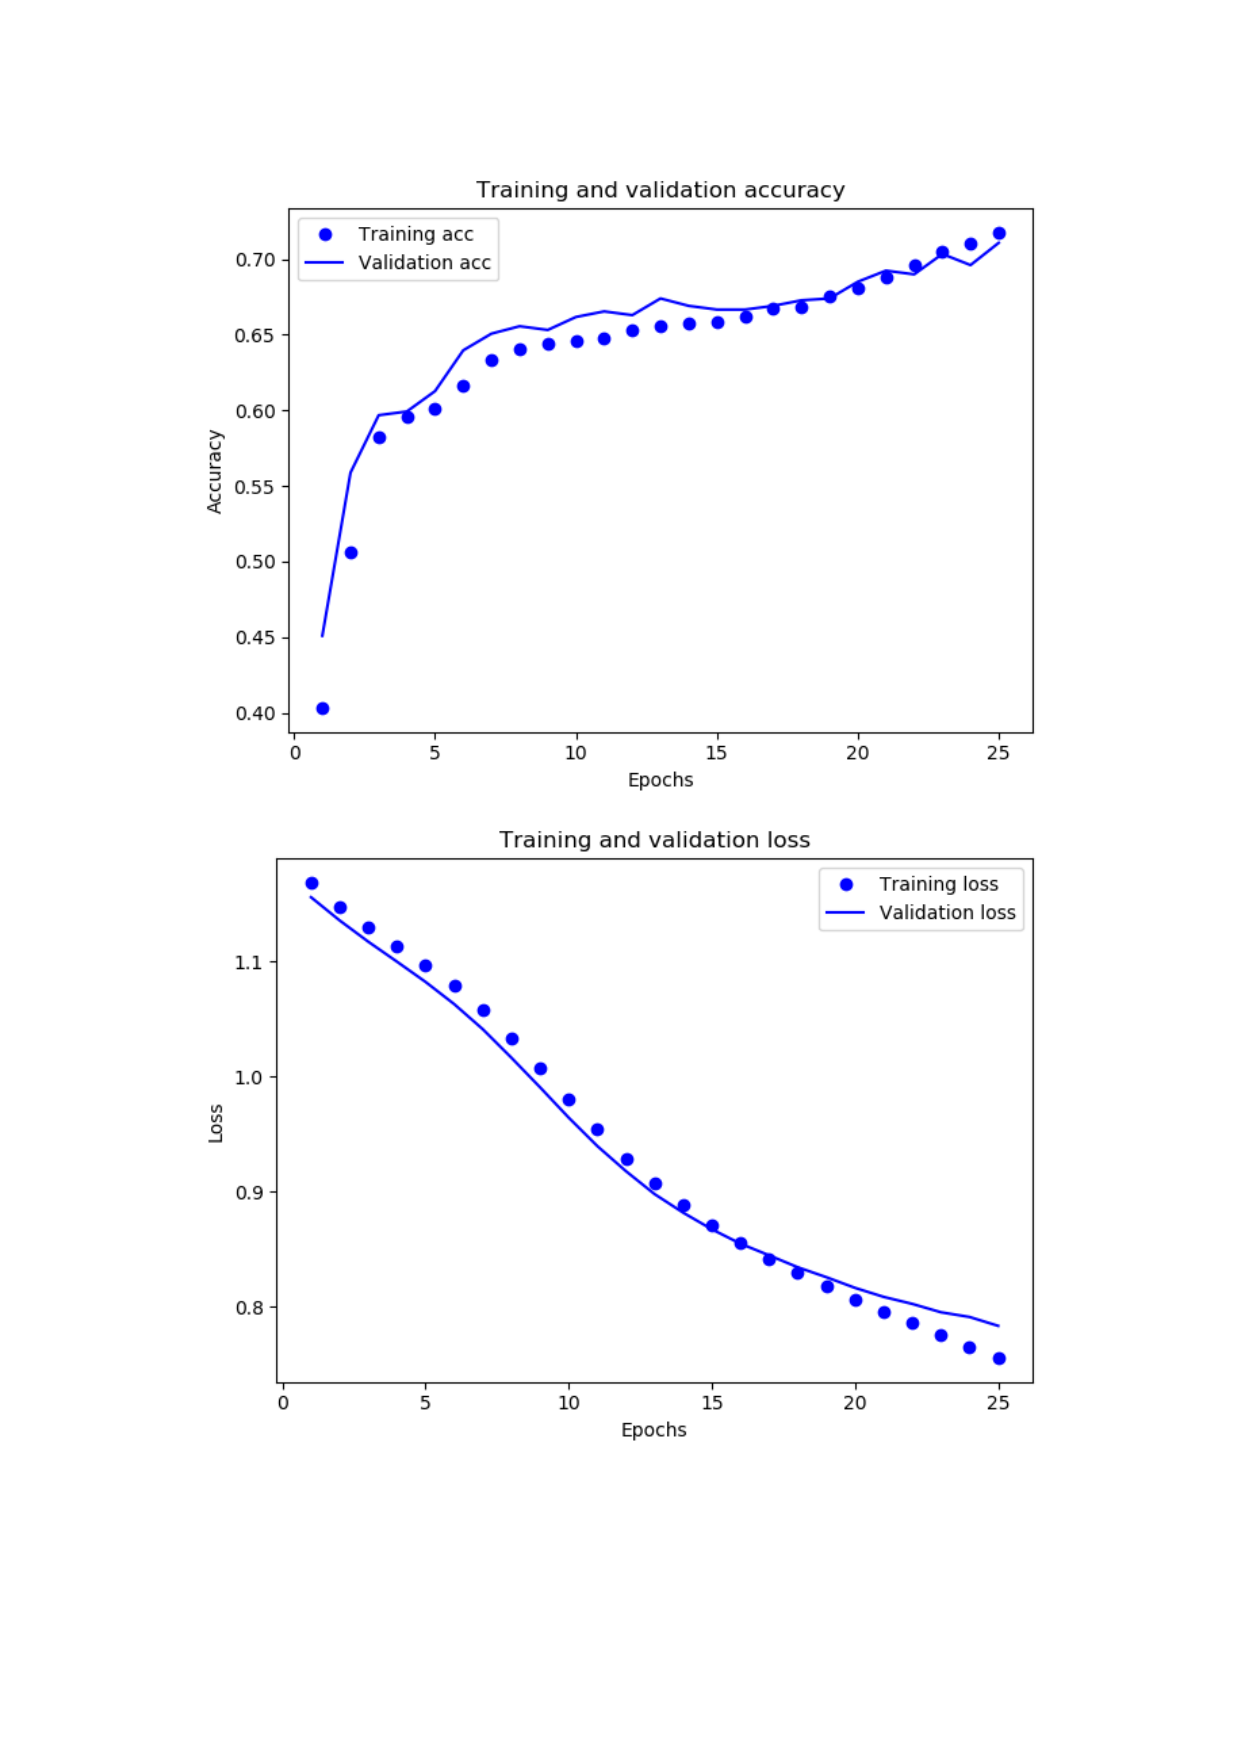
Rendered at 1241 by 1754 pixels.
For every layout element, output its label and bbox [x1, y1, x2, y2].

picture [187, 812, 1053, 1461]
picture [187, 162, 1053, 811]
